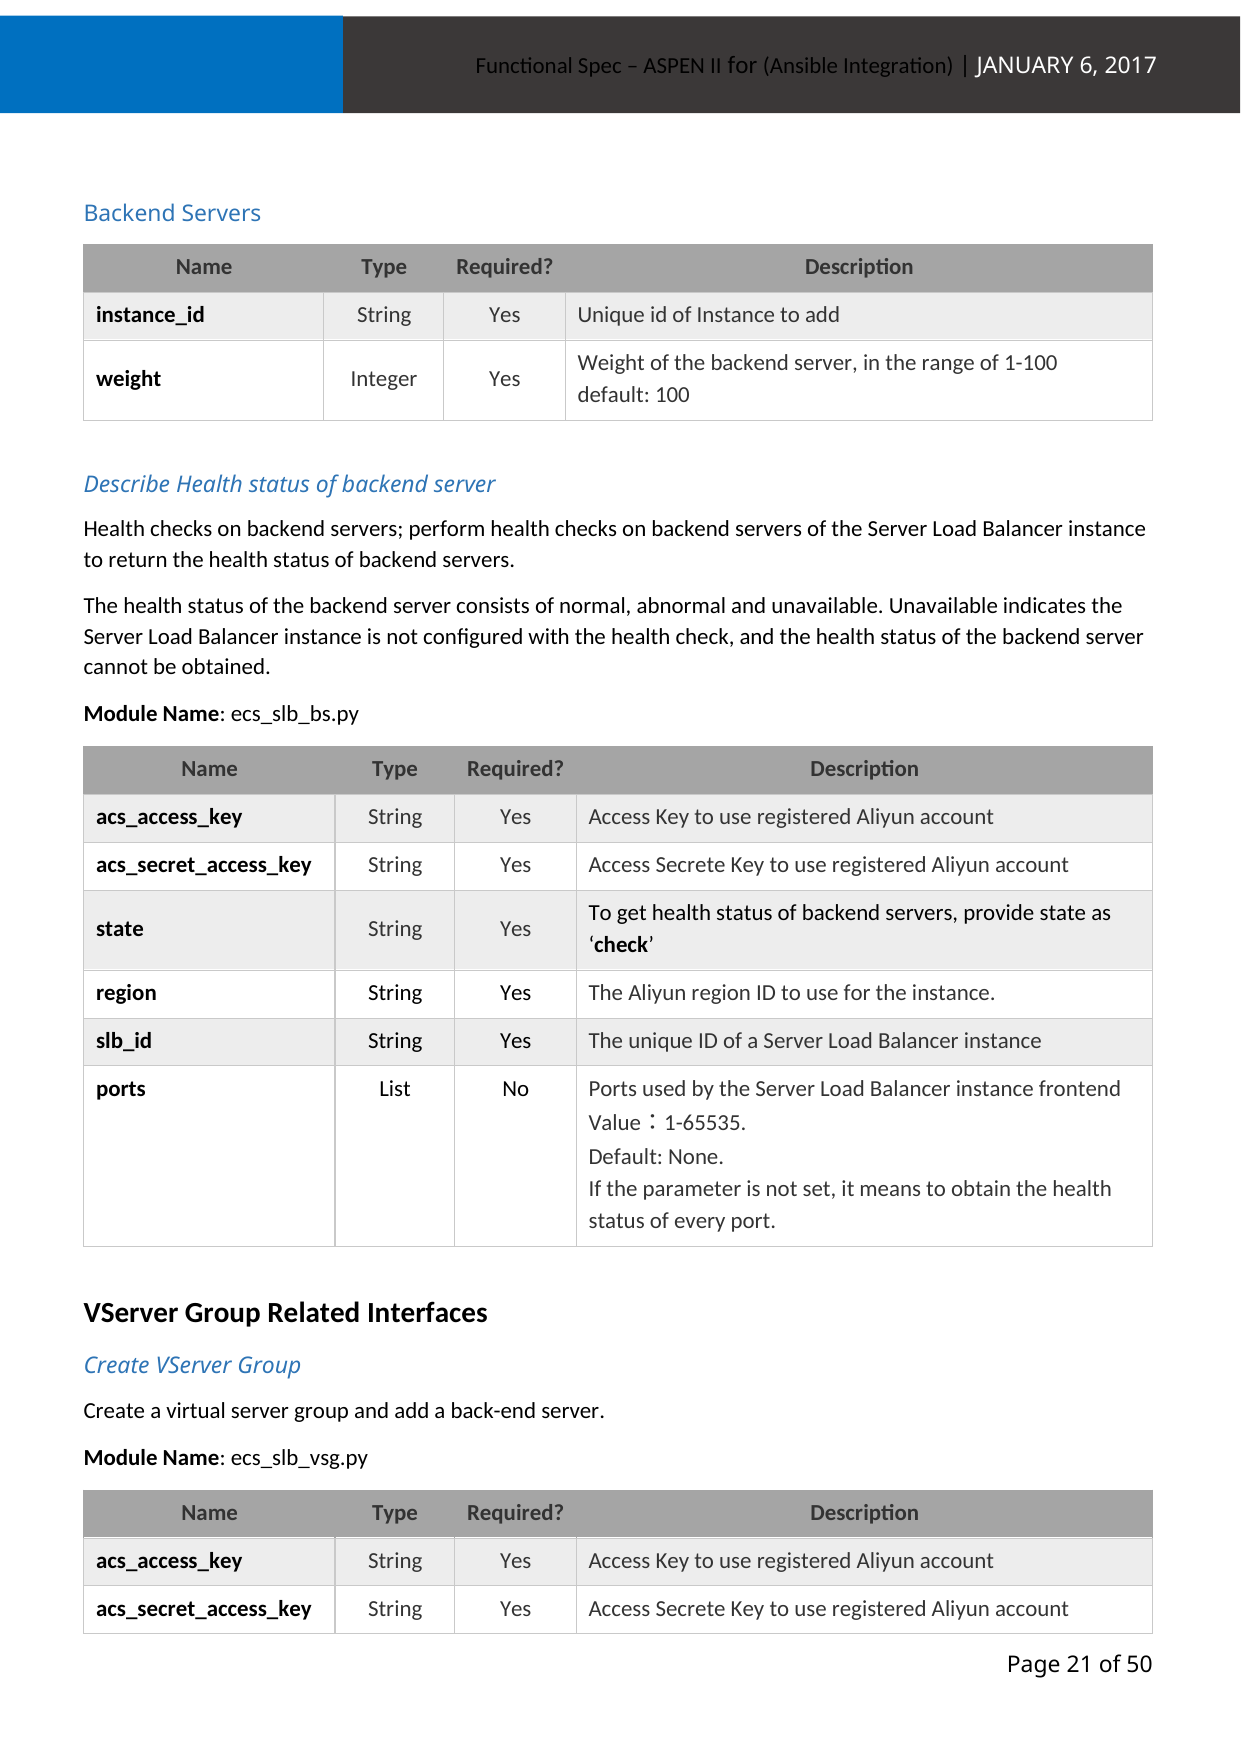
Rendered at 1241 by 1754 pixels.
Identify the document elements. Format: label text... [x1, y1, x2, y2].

table_cell Yes [444, 341, 565, 420]
table_cell instance_id [84, 293, 323, 339]
table_header Name [84, 747, 334, 794]
table_cell String [324, 293, 443, 339]
subtitle Backend Servers [83, 197, 1152, 228]
table_cell String [336, 891, 454, 969]
table_cell acs_secret_access_key [84, 843, 334, 889]
table_cell Yes [455, 891, 576, 969]
table_header Description [577, 747, 1152, 794]
table_cell ports [84, 1066, 334, 1246]
table_header Required? [455, 1491, 576, 1537]
table_cell The Aliyun region ID to use for the instance. [577, 971, 1152, 1017]
table_cell Yes [455, 843, 576, 889]
table_cell Integer [324, 341, 443, 420]
text Module Name: ecs_slb_vsg.py [83, 1443, 1152, 1471]
table_header Type [336, 747, 454, 794]
table_header Type [336, 1491, 454, 1537]
table_cell String [336, 795, 454, 842]
table_cell slb_id [84, 1019, 334, 1065]
table_cell Access Key to use registered Aliyun account [577, 1539, 1152, 1585]
subtitle Describe Health status of backend server [83, 468, 1152, 499]
table_header Required? [444, 245, 565, 292]
table_header Name [84, 1491, 334, 1537]
table_cell Yes [455, 1586, 576, 1633]
table_cell Yes [455, 971, 576, 1017]
table_header Required? [455, 747, 576, 794]
table_cell Weight of the backend server, in the range of 1-100 default: 100 [566, 341, 1152, 420]
table_cell Access Secrete Key to use registered Aliyun account [577, 1586, 1152, 1633]
table_cell No [455, 1066, 576, 1246]
table_cell Yes [455, 795, 576, 842]
table_cell String [336, 971, 454, 1017]
text The health status of the backend server consists of normal, abnormal and unavailable. Unavailable indicates the Server Load Balancer instance is not configured with the health check, and the health status of the backend server cannot be obtained. [83, 592, 1152, 680]
text Create a virtual server group and add a back-end server. [83, 1396, 1152, 1424]
table_cell acs_access_key [84, 795, 334, 842]
text Health checks on backend servers; perform health checks on backend servers of the Server Load Balancer instance to return the health status of backend servers. [83, 514, 1152, 573]
table_header Type [324, 245, 443, 292]
table_cell String [336, 843, 454, 889]
table_header Name [84, 245, 323, 292]
table_cell region [84, 971, 334, 1017]
text VServer Group Related Interfaces [83, 1294, 1152, 1329]
text Module Name: ecs_slb_bs.py [83, 699, 1152, 727]
table_cell To get health status of backend servers, provide state as ‘check’ [577, 891, 1152, 969]
table_cell String [336, 1539, 454, 1585]
table_cell acs_secret_access_key [84, 1586, 334, 1633]
table_cell The unique ID of a Server Load Balancer instance [577, 1019, 1152, 1065]
table_cell weight [84, 341, 323, 420]
table_cell String [336, 1019, 454, 1065]
table_cell List [336, 1066, 454, 1246]
table_cell Unique id of Instance to add [566, 293, 1152, 339]
table_cell String [336, 1586, 454, 1633]
subtitle Create VServer Group [83, 1349, 1152, 1380]
table_header Description [577, 1491, 1152, 1537]
table_cell Access Secrete Key to use registered Aliyun account [577, 843, 1152, 889]
table_header Description [566, 245, 1152, 292]
table_cell Yes [455, 1019, 576, 1065]
table_cell Yes [444, 293, 565, 339]
table_cell Yes [455, 1539, 576, 1585]
table_cell Access Key to use registered Aliyun account [577, 795, 1152, 842]
table_cell Ports used by the Server Load Balancer instance frontend Value：1-65535. Default: None. If the parameter is not set, it means to obtain the health status of every port. [577, 1066, 1152, 1246]
table_cell state [84, 891, 334, 969]
table_cell acs_access_key [84, 1539, 334, 1585]
